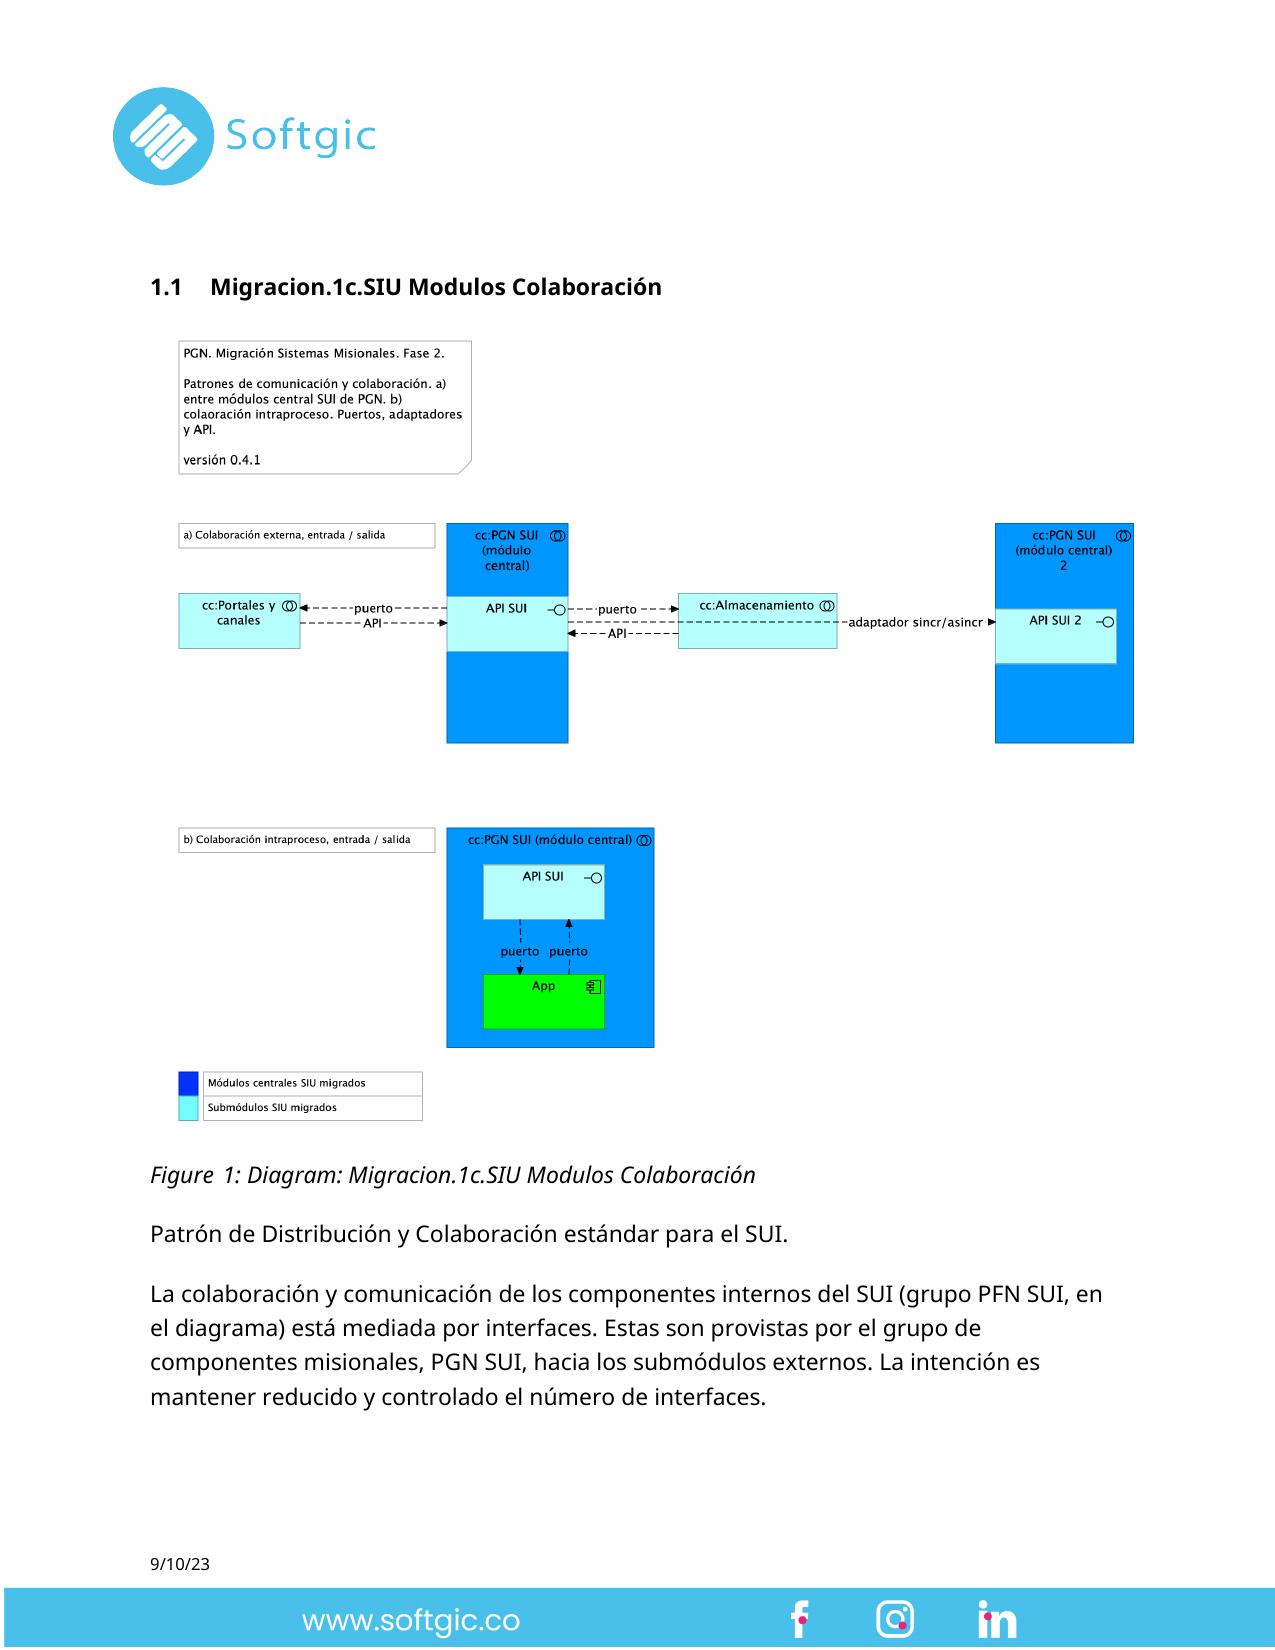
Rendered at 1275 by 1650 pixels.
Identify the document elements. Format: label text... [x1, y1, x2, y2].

text Figure 1: Diagram: Migracion.1c.SIU Modulos Colaboración [150, 1159, 1125, 1190]
text Patrón de Distribución y Colaboración estándar para el SUI. [150, 1218, 1125, 1249]
subtitle Migracion.1c.SIU Modulos Colaboración [150, 271, 1125, 302]
picture [4, 0, 1275, 1647]
text La colaboración y comunicación de los componentes internos del SUI (grupo PFN SUI, en el diagrama) está mediada por interfaces. Estas son provistas por el grupo de componentes misionales, PGN SUI, hacia los submódulos externos. La intención es mantener reducido y controlado el número de interfaces. [150, 1277, 1125, 1412]
